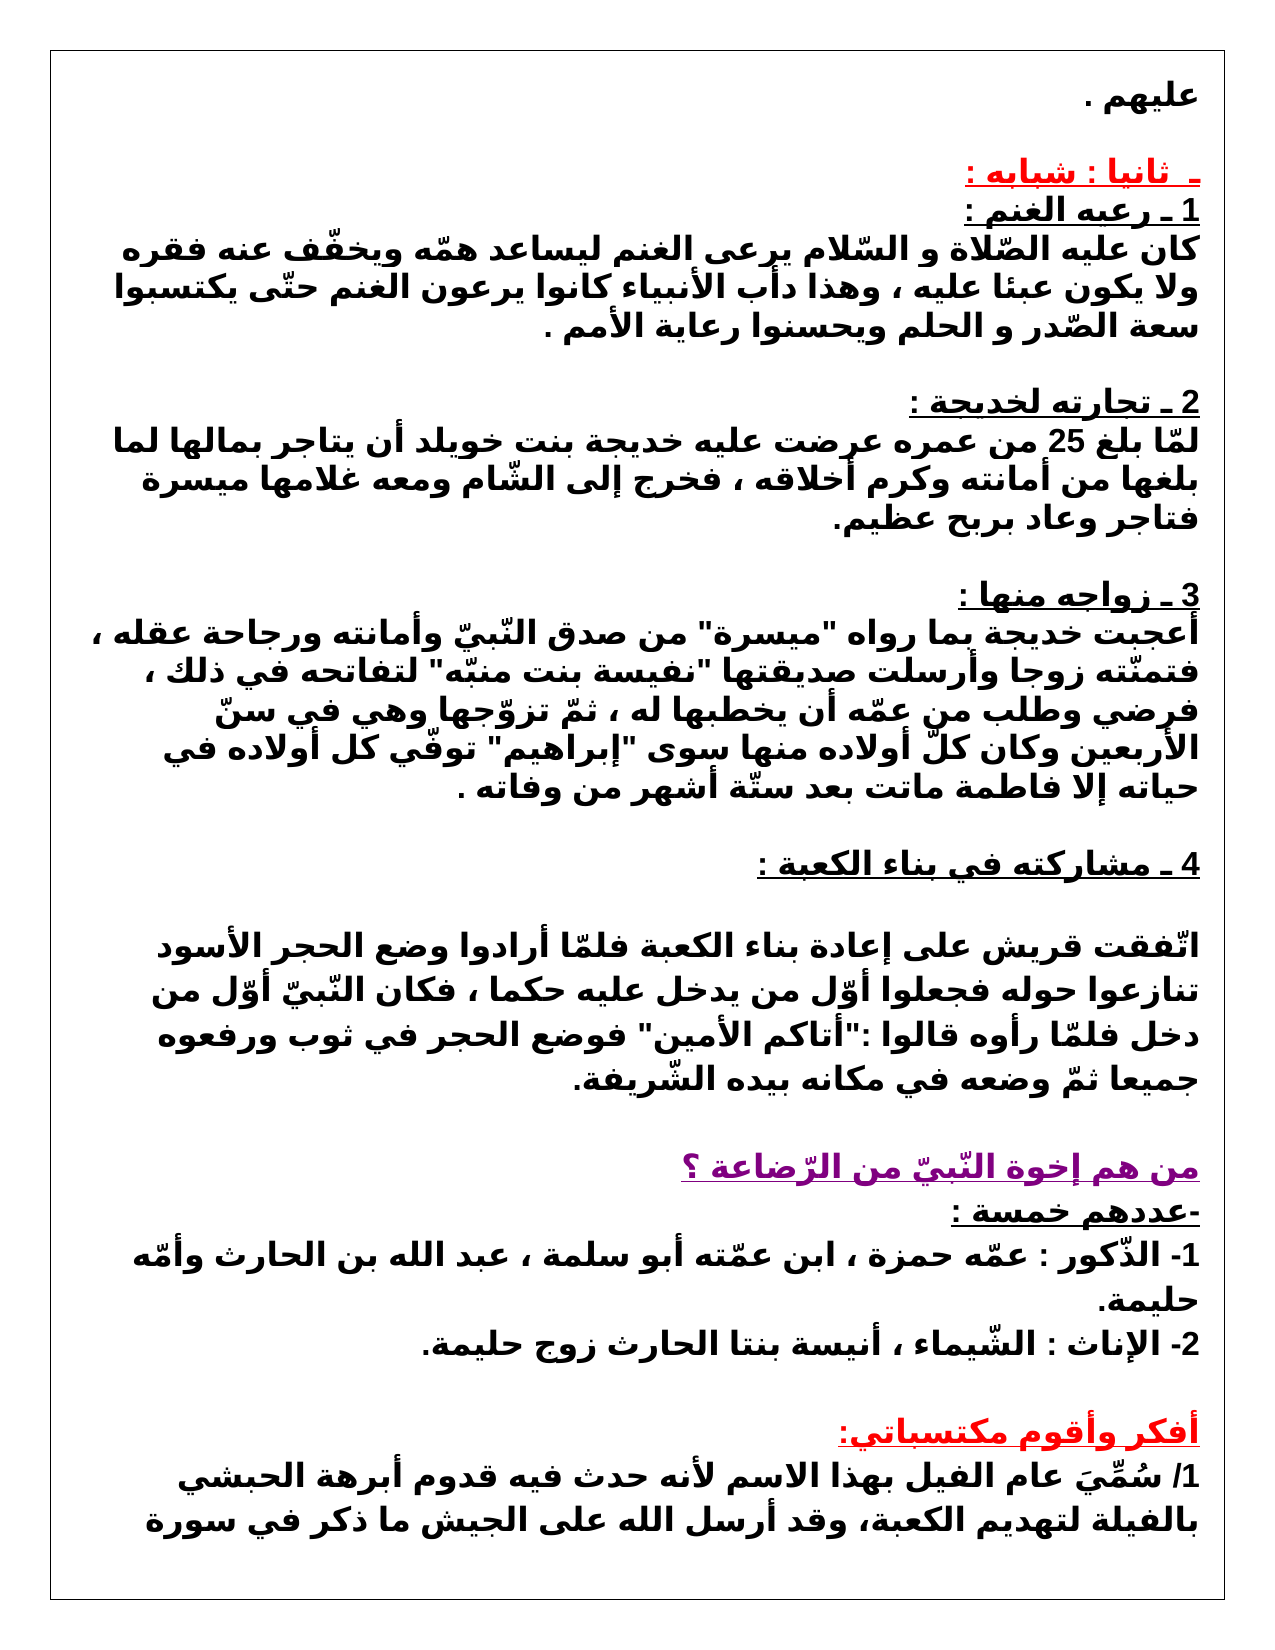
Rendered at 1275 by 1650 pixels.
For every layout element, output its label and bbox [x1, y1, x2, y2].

text [75, 75, 1200, 882]
text [75, 882, 1200, 1539]
